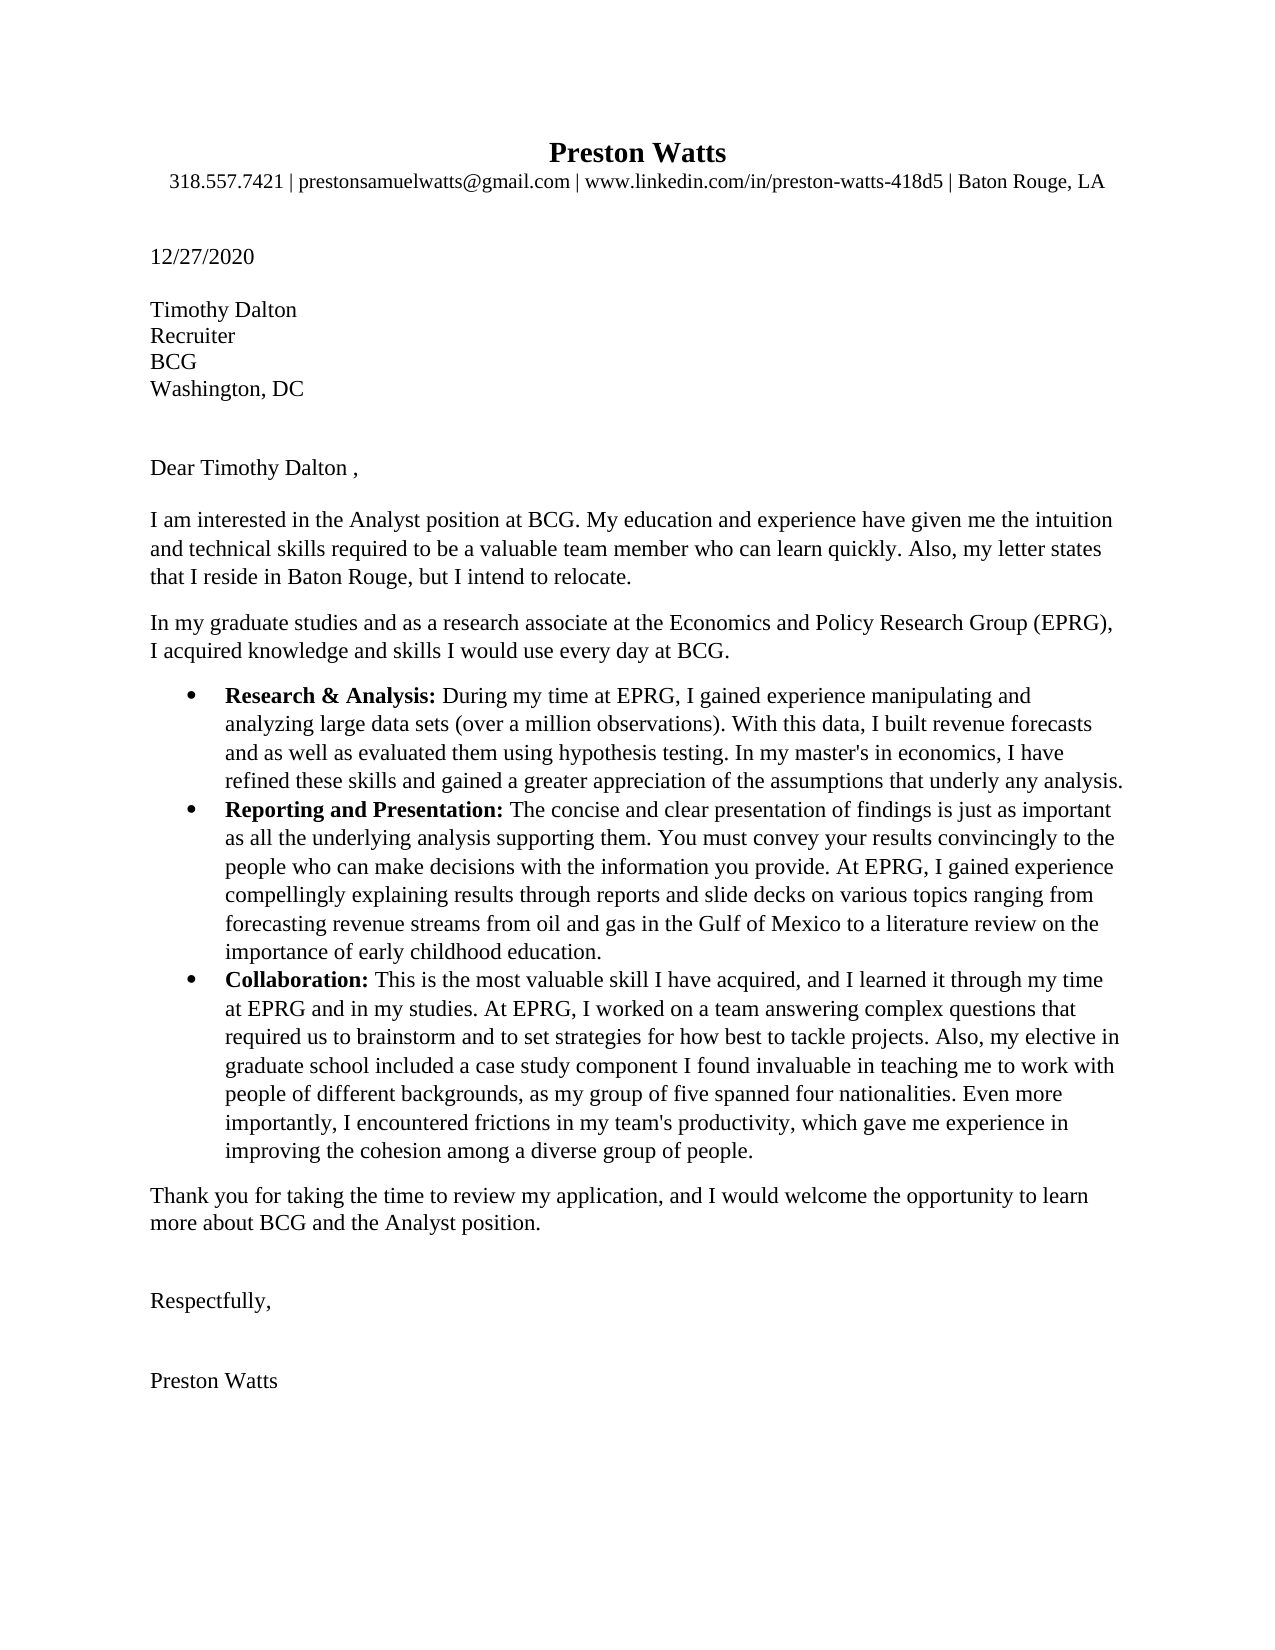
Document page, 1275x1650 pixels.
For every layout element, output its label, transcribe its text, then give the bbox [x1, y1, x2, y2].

text Recruiter [150, 322, 1125, 348]
list Collaboration: This is the most valuable skill I have acquired, and I learned it through my time at EPRG and in my studies. At EPRG, I worked on a team answering complex questions that required us to brainstorm and to set strategies for how best to tackle projects. Also, my elective in graduate school included a case study component I found invaluable in teaching me to work with people of different backgrounds, as my group of five spanned four nationalities. Even more importantly, I encountered frictions in my team's productivity, which gave me experience in improving the cohesion among a diverse group of people. [187, 966, 1125, 1163]
text Dear Timothy Dalton , [150, 454, 1125, 480]
text Preston Watts [150, 135, 1125, 168]
text BCG [150, 348, 1125, 375]
text In my graduate studies and as a research associate at the Economics and Policy Research Group (EPRG), I acquired knowledge and skills I would use every day at BCG. [150, 608, 1125, 663]
text Timothy Dalton [150, 296, 1125, 322]
list Reporting and Presentation: The concise and clear presentation of findings is just as important as all the underlying analysis supporting them. You must convey your results convincingly to the people who can make decisions with the information you provide. At EPRG, I gained experience compellingly explaining results through reports and slide decks on various topics ranging from forecasting revenue streams from oil and gas in the Gulf of Mexico to a literature review on the importance of early childhood education. [187, 796, 1125, 964]
text Thank you for taking the time to review my application, and I would welcome the opportunity to learn more about BCG and the Analyst position. [150, 1182, 1125, 1235]
text 318.557.7421 | prestonsamuelwatts@gmail.com | www.linkedin.com/in/preston-watts-418d5 | Baton Rouge, LA [150, 168, 1125, 193]
text Respectfully, [150, 1288, 1125, 1314]
text I am interested in the Analyst position at BCG. My education and experience have given me the intuition and technical skills required to be a valuable team member who can learn quickly. Also, my letter states that I reside in Baton Rouge, but I intend to relocate. [150, 507, 1125, 590]
text Washington, DC [150, 375, 1125, 401]
list Research & Analysis: During my time at EPRG, I gained experience manipulating and analyzing large data sets (over a million observations). With this data, I built revenue forecasts and as well as evaluated them using hypothesis testing. In my master's in economics, I have refined these skills and gained a greater appreciation of the assumptions that underly any analysis. [187, 682, 1125, 794]
text Preston Watts [150, 1367, 1125, 1393]
text 12/27/2020 [150, 243, 1125, 269]
